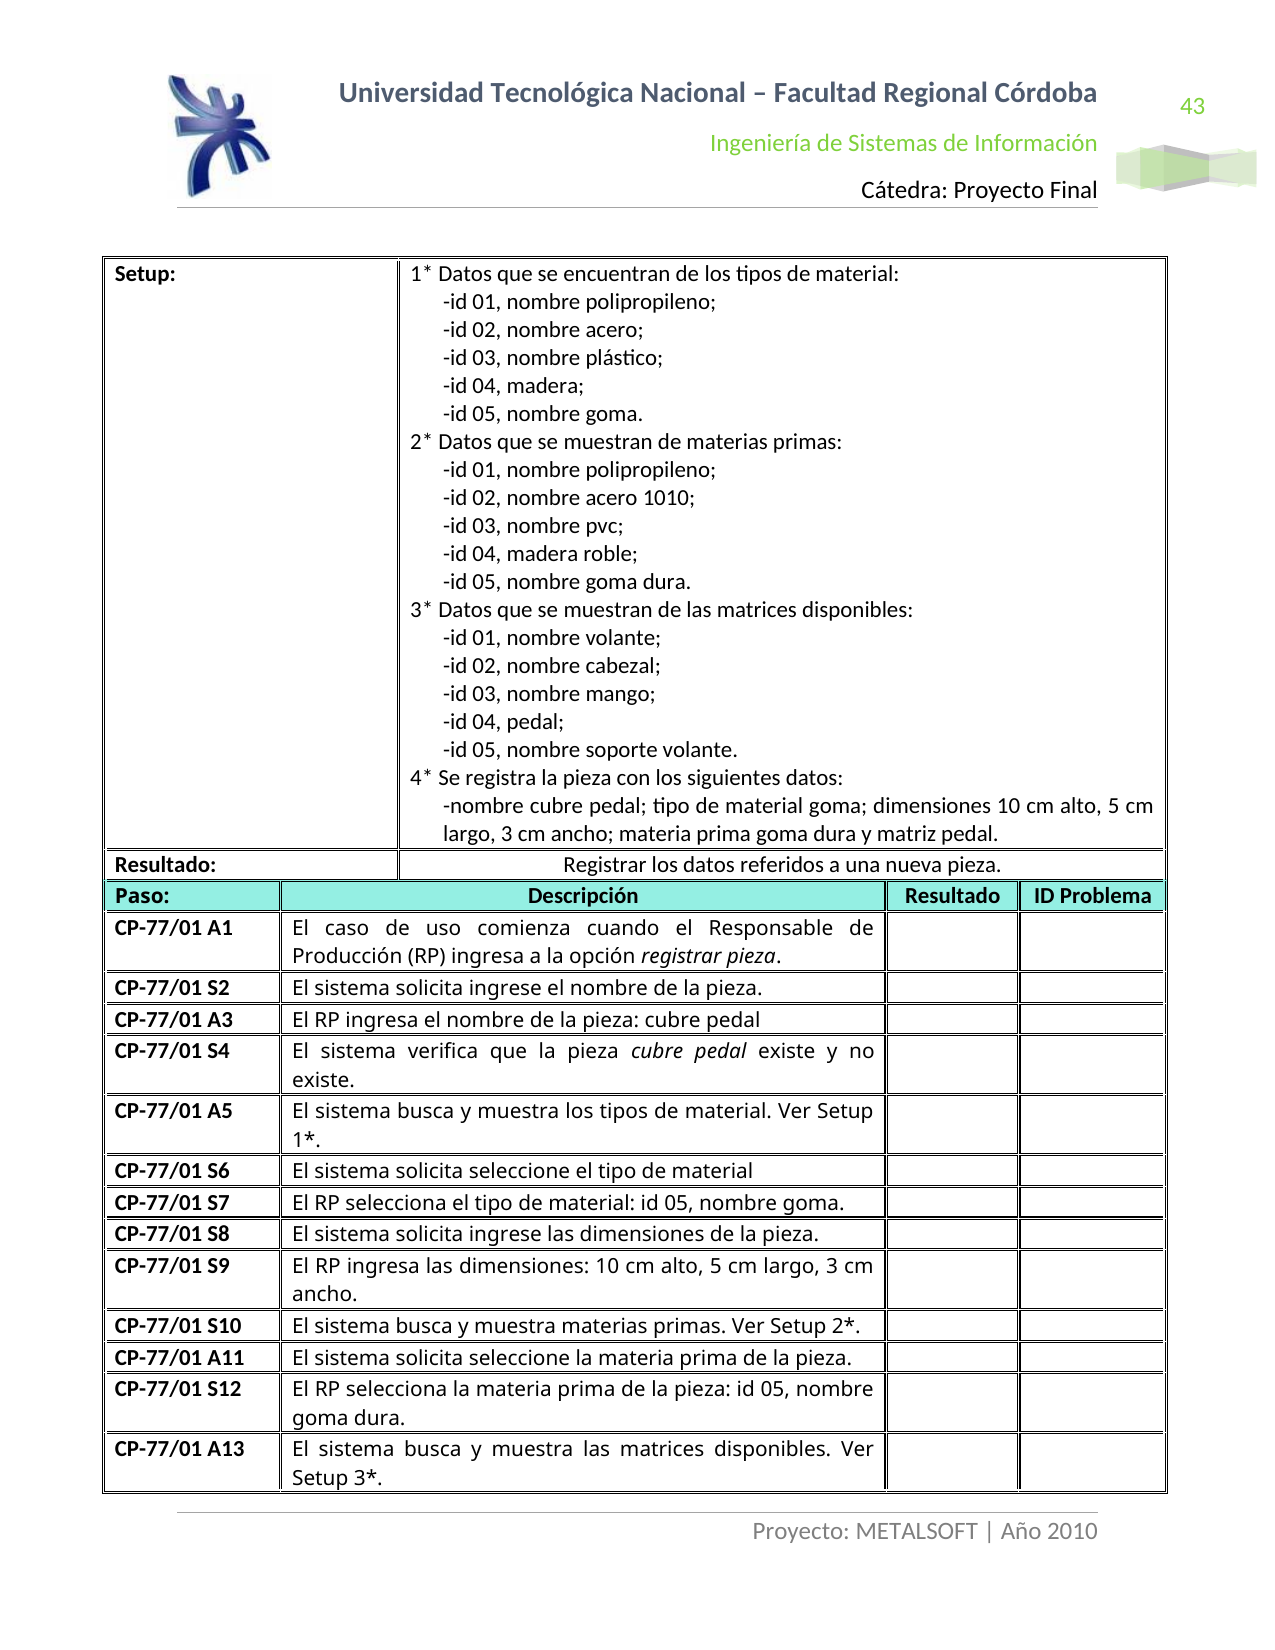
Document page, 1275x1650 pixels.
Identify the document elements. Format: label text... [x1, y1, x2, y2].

table_cell [1019, 1431, 1167, 1491]
table_cell El RP selecciona el tipo de material: id 05, nombre goma. [282, 1188, 884, 1216]
table_cell [888, 1220, 1017, 1248]
table_cell [1019, 1153, 1167, 1185]
table_cell [1019, 1371, 1167, 1431]
table_cell CP-77/01 A11 [105, 1340, 279, 1371]
table_cell Resultado [888, 882, 1017, 910]
table_cell El sistema solicita ingrese el nombre de la pieza. [282, 973, 884, 1002]
table_cell El sistema solicita seleccione la materia prima de la pieza. [282, 1343, 884, 1371]
table_cell El sistema busca y muestra las matrices disponibles. Ver Setup 3*. [281, 1434, 886, 1491]
table_cell [1021, 1340, 1165, 1371]
table_cell ID Problema [1021, 879, 1165, 910]
table_cell CP-77/01 A5 [103, 1093, 281, 1153]
table_cell CP-77/01 S6 [103, 1153, 281, 1185]
table_cell Registrar los datos referidos a una nueva pieza. [400, 848, 1165, 878]
table_cell El sistema busca y muestra materias primas. Ver Setup 2*. [282, 1311, 884, 1339]
table_cell [1021, 1002, 1165, 1033]
table_cell CP-77/01 A3 [105, 1002, 279, 1033]
table_cell [1019, 1093, 1167, 1153]
table_cell [888, 1311, 1017, 1339]
table_cell Paso: [105, 879, 279, 910]
table_cell [1019, 1248, 1167, 1308]
table_cell 1* Datos que se encuentran de los tipos de material: -id 01, nombre polipropileno; -id 02, nombre acero; -id 03, nombre plástico; -id 04, madera; -id 05, nombre goma. 2* Datos que se muestran de materias primas: -id 01, nombre polipropileno; -id 02, nombre acero 1010; -id 03, nombre pvc; -id 04, madera roble; -id 05, nombre goma dura. 3* Datos que se muestran de las matrices disponibles: -id 01, nombre volante; -id 02, nombre cabezal; -id 03, nombre mango; -id 04, pedal; -id 05, nombre soporte volante. 4* Se registra la pieza con los siguientes datos: -nombre cubre pedal; tipo de material goma; dimensiones 10 cm alto, 5 cm largo, 3 cm ancho; materia prima goma dura y matriz pedal. [399, 259, 1165, 847]
table_cell Resultado: [105, 848, 397, 878]
table_cell CP-77/01 S8 [105, 1216, 279, 1248]
table_cell [1019, 1033, 1167, 1093]
table_cell [888, 1343, 1017, 1371]
table_cell El caso de uso comienza cuando el Responsable de Producción (RP) ingresa a la opción registrar pieza. [282, 913, 884, 970]
table_cell [1019, 970, 1167, 1002]
table_cell [1021, 1216, 1165, 1248]
table_cell [1019, 1308, 1167, 1339]
table_cell El RP selecciona la materia prima de la pieza: id 05, nombre goma dura. [282, 1374, 884, 1431]
table_cell CP-77/01 S9 [103, 1248, 281, 1308]
table_cell [888, 1036, 1017, 1093]
table_cell El sistema solicita seleccione el tipo de material [282, 1156, 884, 1185]
table_cell [888, 1156, 1017, 1185]
table_cell CP-77/01 S10 [103, 1308, 281, 1339]
table_cell El RP ingresa el nombre de la pieza: cubre pedal [282, 1005, 884, 1033]
table_cell [888, 973, 1017, 1002]
table_cell Setup: [105, 257, 399, 847]
table_cell [888, 913, 1017, 970]
table_cell El RP ingresa las dimensiones: 10 cm alto, 5 cm largo, 3 cm ancho. [282, 1251, 884, 1308]
table_cell El sistema verifica que la pieza cubre pedal existe y no existe. [282, 1036, 884, 1093]
table_cell [888, 1188, 1017, 1216]
table_cell [1019, 910, 1167, 970]
table_cell CP-77/01 S7 [105, 1185, 279, 1216]
table_cell [886, 1431, 1019, 1491]
table_cell [888, 1251, 1017, 1308]
table_cell El sistema busca y muestra los tipos de material. Ver Setup 1*. [282, 1096, 884, 1153]
table_cell Descripción [282, 882, 884, 910]
table_cell CP-77/01 A13 [103, 1431, 281, 1491]
table_cell [888, 1096, 1017, 1153]
table_cell [888, 1005, 1017, 1033]
table_cell El sistema solicita ingrese las dimensiones de la pieza. [282, 1220, 884, 1248]
table_cell CP-77/01 S12 [103, 1371, 281, 1431]
picture [167, 74, 272, 199]
table_cell CP-77/01 A1 [103, 910, 281, 970]
table_cell [1021, 1185, 1165, 1216]
table_cell [888, 1374, 1017, 1431]
table_cell CP-77/01 S2 [103, 970, 281, 1002]
table_cell CP-77/01 S4 [103, 1033, 281, 1093]
